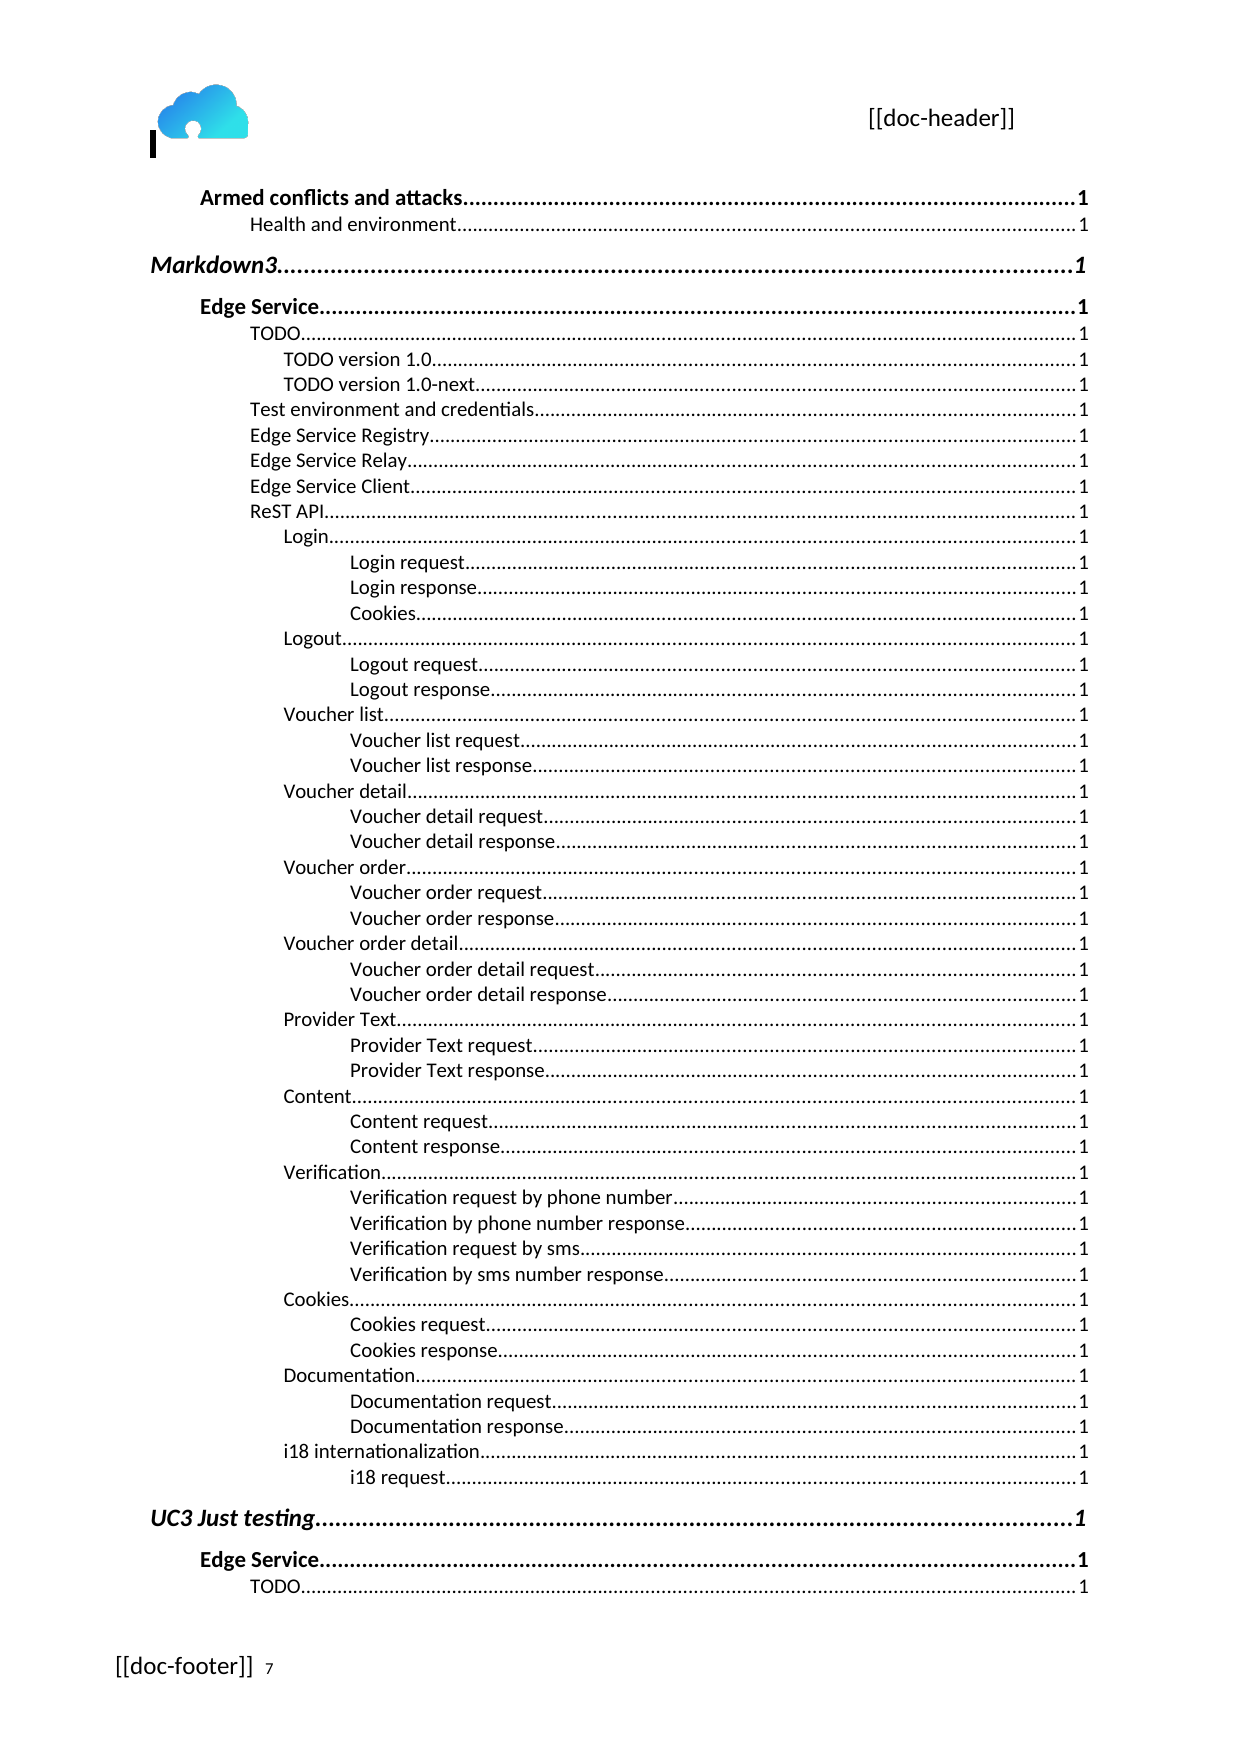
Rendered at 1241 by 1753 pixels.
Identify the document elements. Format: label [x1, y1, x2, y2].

picture [156, 73, 249, 153]
